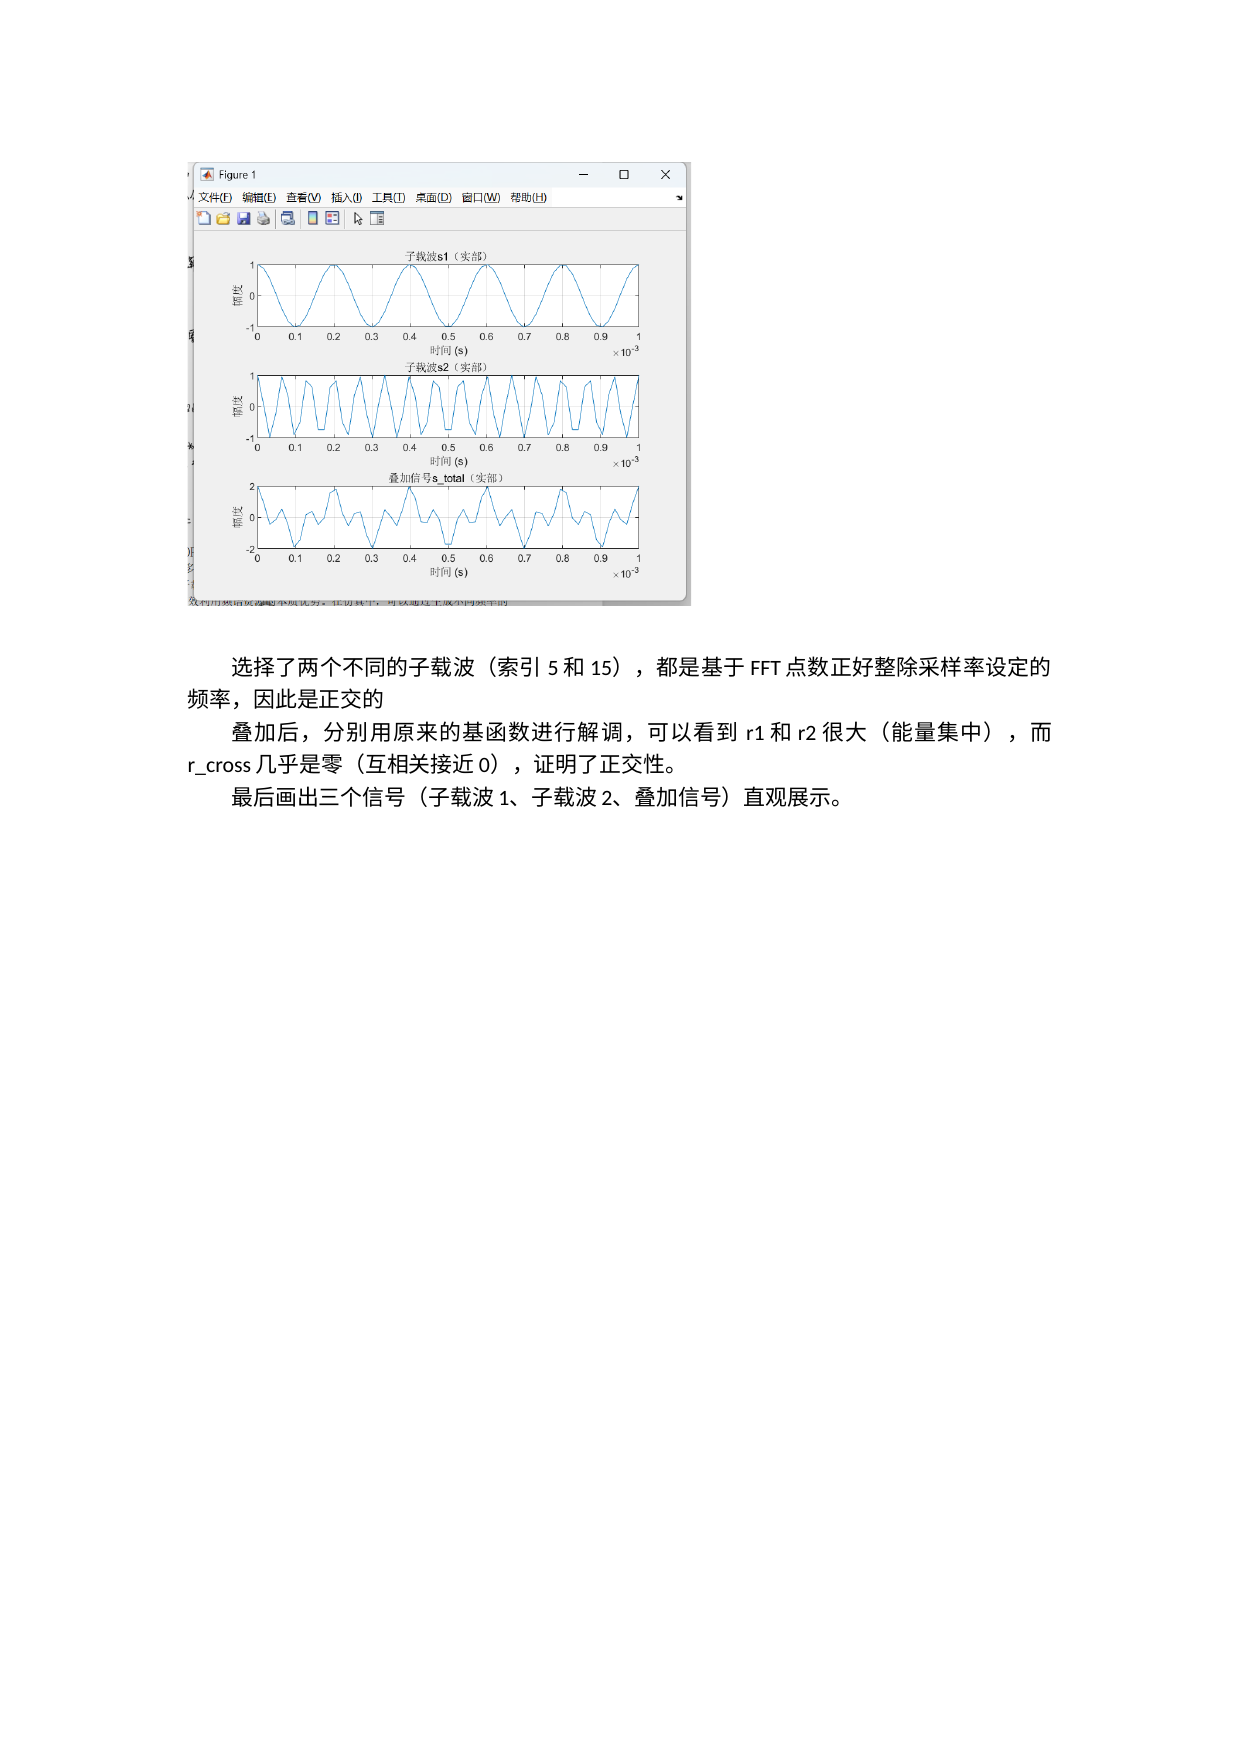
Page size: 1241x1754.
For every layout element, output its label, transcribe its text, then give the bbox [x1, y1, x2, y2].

picture [187, 162, 692, 606]
text 叠加后，分别用原来的基函数进行解调，可以看到r1和r2很大（能量集中），而r_cross几乎是零（互相关接近0），证明了正交性。 [187, 714, 1053, 779]
text 最后画出三个信号（子载波1、子载波2、叠加信号）直观展示。 [187, 779, 1053, 812]
text 选择了两个不同的子载波（索引5和15），都是基于FFT点数正好整除采样率设定的频率，因此是正交的 [187, 649, 1053, 714]
